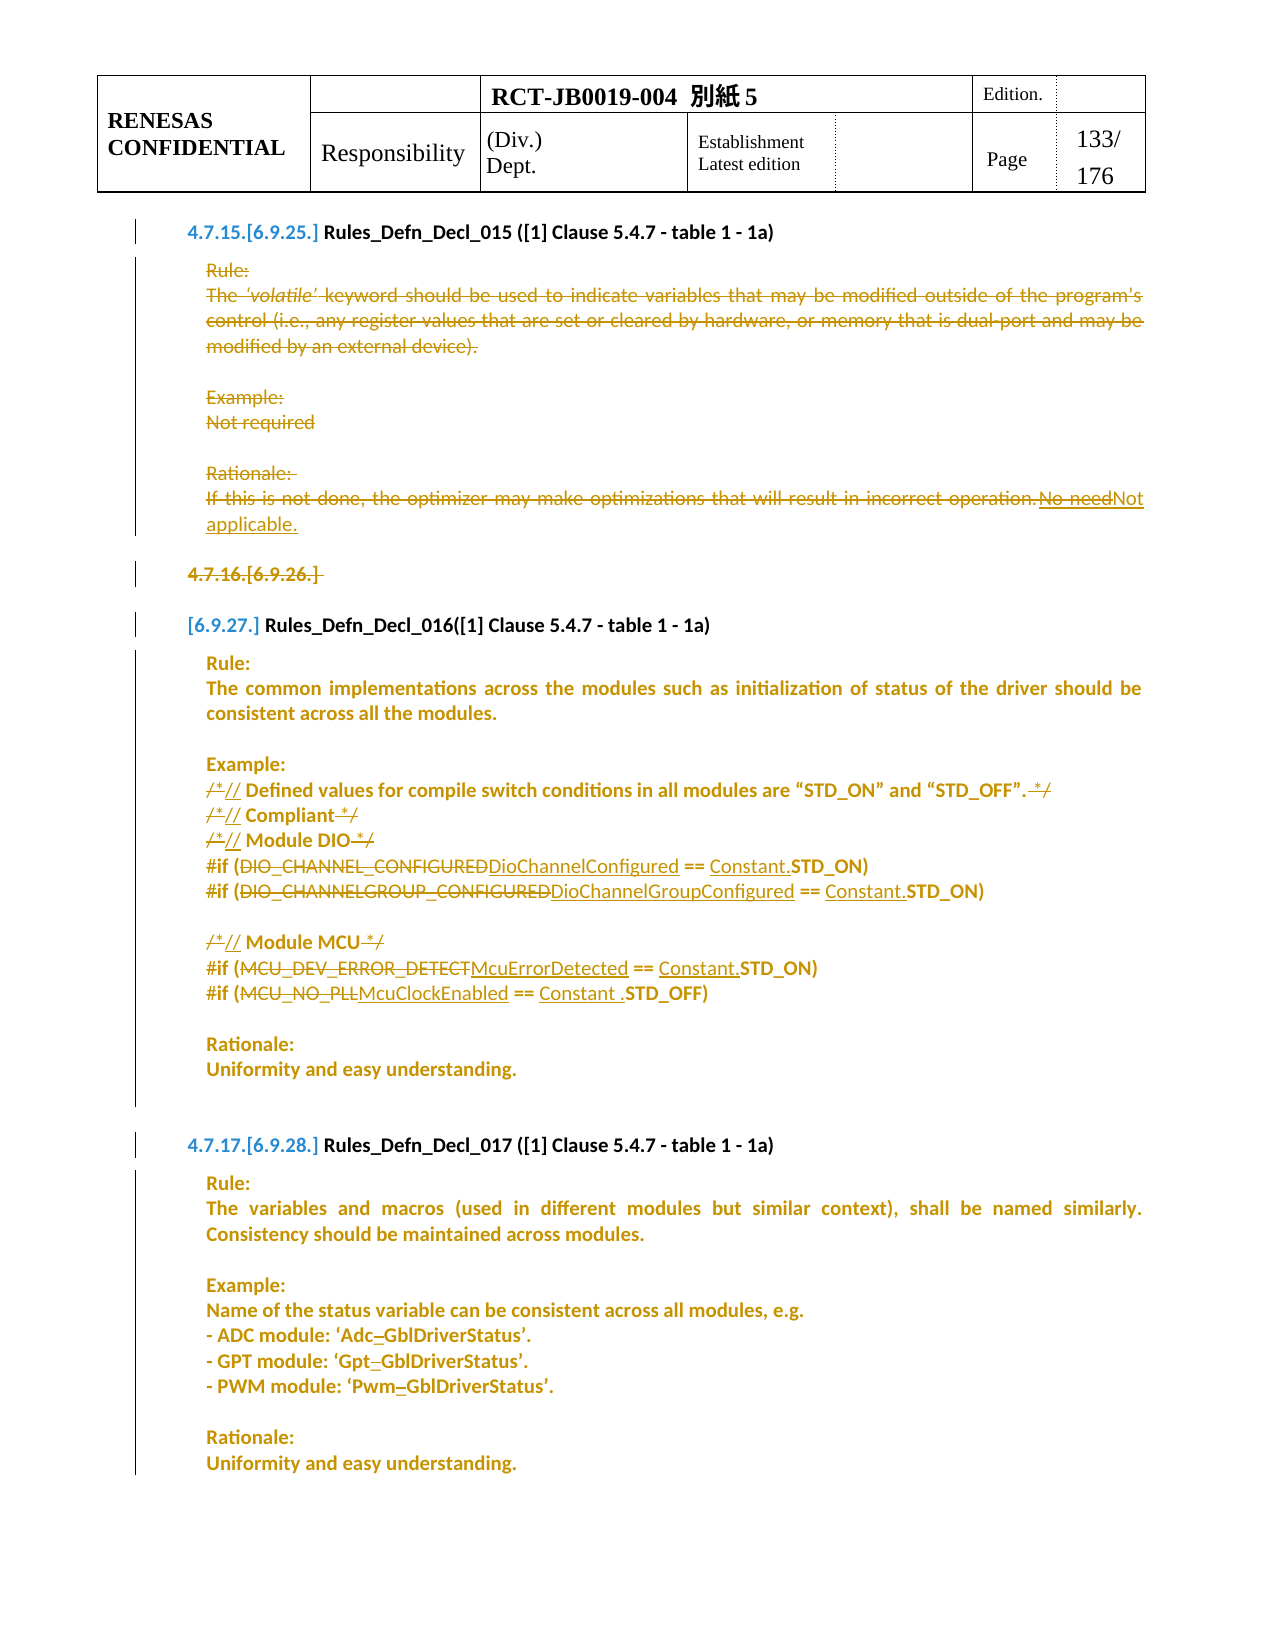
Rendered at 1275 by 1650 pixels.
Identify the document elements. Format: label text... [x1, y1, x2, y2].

text The variables and macros (used in different modules but similar context), shall be named similarly. Consistency should be maintained across modules. [206, 1196, 1144, 1246]
text Example: [206, 751, 1144, 777]
text Module DIO [206, 828, 1144, 853]
text Rationale: [206, 1424, 1144, 1450]
text - PWM module: ‘PwmGblDriverStatus’. [206, 1373, 1144, 1399]
text if ( == STD_ON) [206, 853, 1144, 878]
text Defined values for compile switch conditions in all modules are “STD_ON” and “STD_OFF”. [206, 777, 1144, 802]
text Rationale: [206, 1031, 1144, 1056]
subtitle Rules_Defn_Decl_016([1] Clause 5.4.7 - table 1 - 1a) [187, 612, 1144, 637]
text Uniformity and easy understanding. [206, 1450, 1144, 1475]
text - ADC module: ‘AdcGblDriverStatus’. [206, 1323, 1144, 1348]
text Name of the status variable can be consistent across all modules, e.g. [206, 1297, 1144, 1323]
text if ( == STD_ON) [206, 955, 1144, 980]
text Module MCU [206, 929, 1144, 955]
text Uniformity and easy understanding. [206, 1056, 1144, 1082]
subtitle Rules_Defn_Decl_015 ([1] Clause 5.4.7 - table 1 - 1a) [187, 219, 1144, 244]
subtitle Rules_Defn_Decl_017 ([1] Clause 5.4.7 - table 1 - 1a) [187, 1132, 1144, 1158]
text - GPT module: ‘GptGblDriverStatus’. [206, 1348, 1144, 1373]
text Example: [206, 1272, 1144, 1297]
text Compliant [206, 802, 1144, 828]
text The common implementations across the modules such as initialization of status of the driver should be consistent across all the modules. [206, 675, 1144, 726]
text if ( == STD_ON) [206, 878, 1144, 904]
text Rule: [206, 650, 1144, 675]
text if ( == STD_OFF) [206, 980, 1144, 1006]
text Rule: [206, 1170, 1144, 1196]
